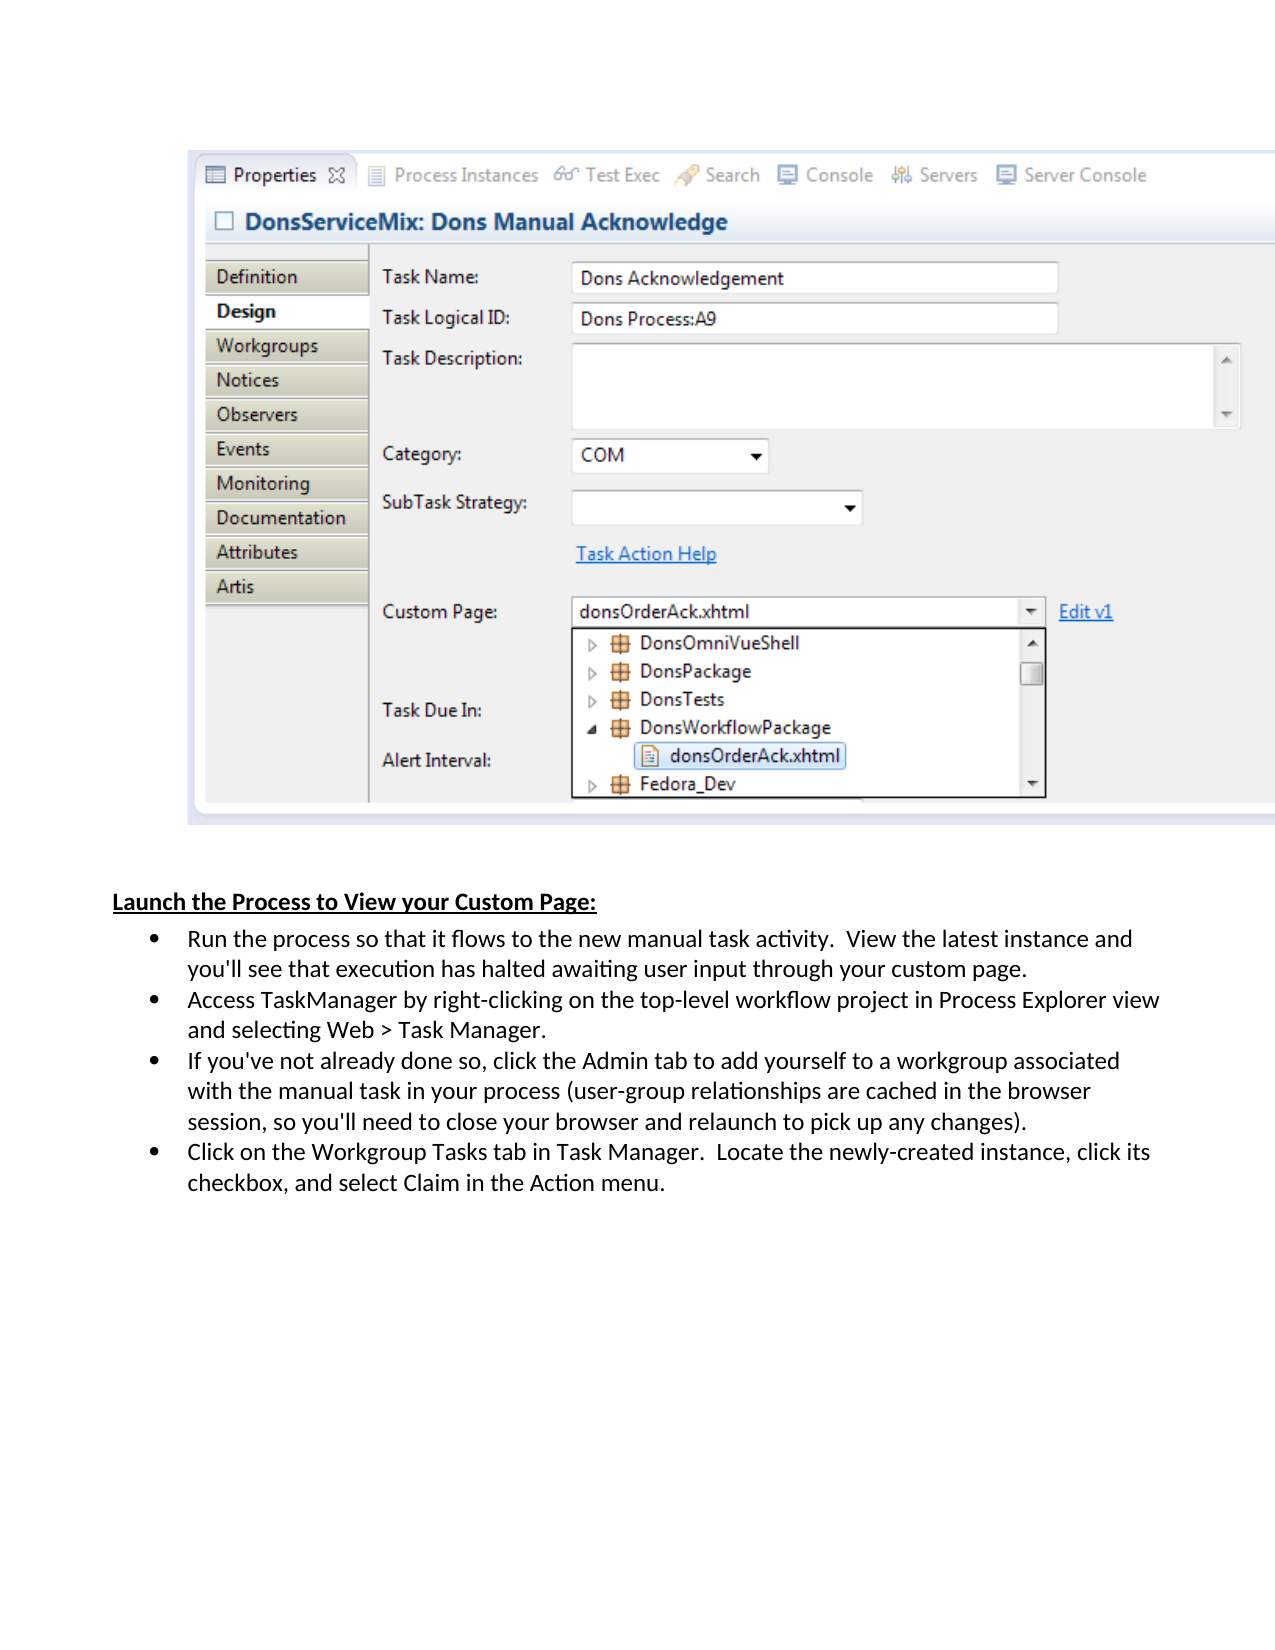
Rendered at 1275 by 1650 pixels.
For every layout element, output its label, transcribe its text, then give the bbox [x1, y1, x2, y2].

list Access TaskManager by right-clicking on the top-level workflow project in Process Explorer view and selecting Web > Task Manager. [150, 984, 1162, 1045]
list If you've not already done so, click the Admin tab to add yourself to a workgroup associated with the manual task in your process (user-group relationships are cached in the browser session, so you'll need to close your browser and relaunch to pick up any changes). [150, 1045, 1162, 1136]
text Launch the Process to View your Custom Page: [112, 886, 1162, 917]
picture [187, 150, 1275, 825]
list Run the process so that it flows to the new manual task activity. View the latest instance and you'll see that execution has halted awaiting user input through your custom page. [150, 923, 1162, 984]
list Click on the Workgroup Tasks tab in Task Manager. Locate the newly-created instance, click its checkbox, and select Claim in the Action menu. [150, 1136, 1162, 1197]
